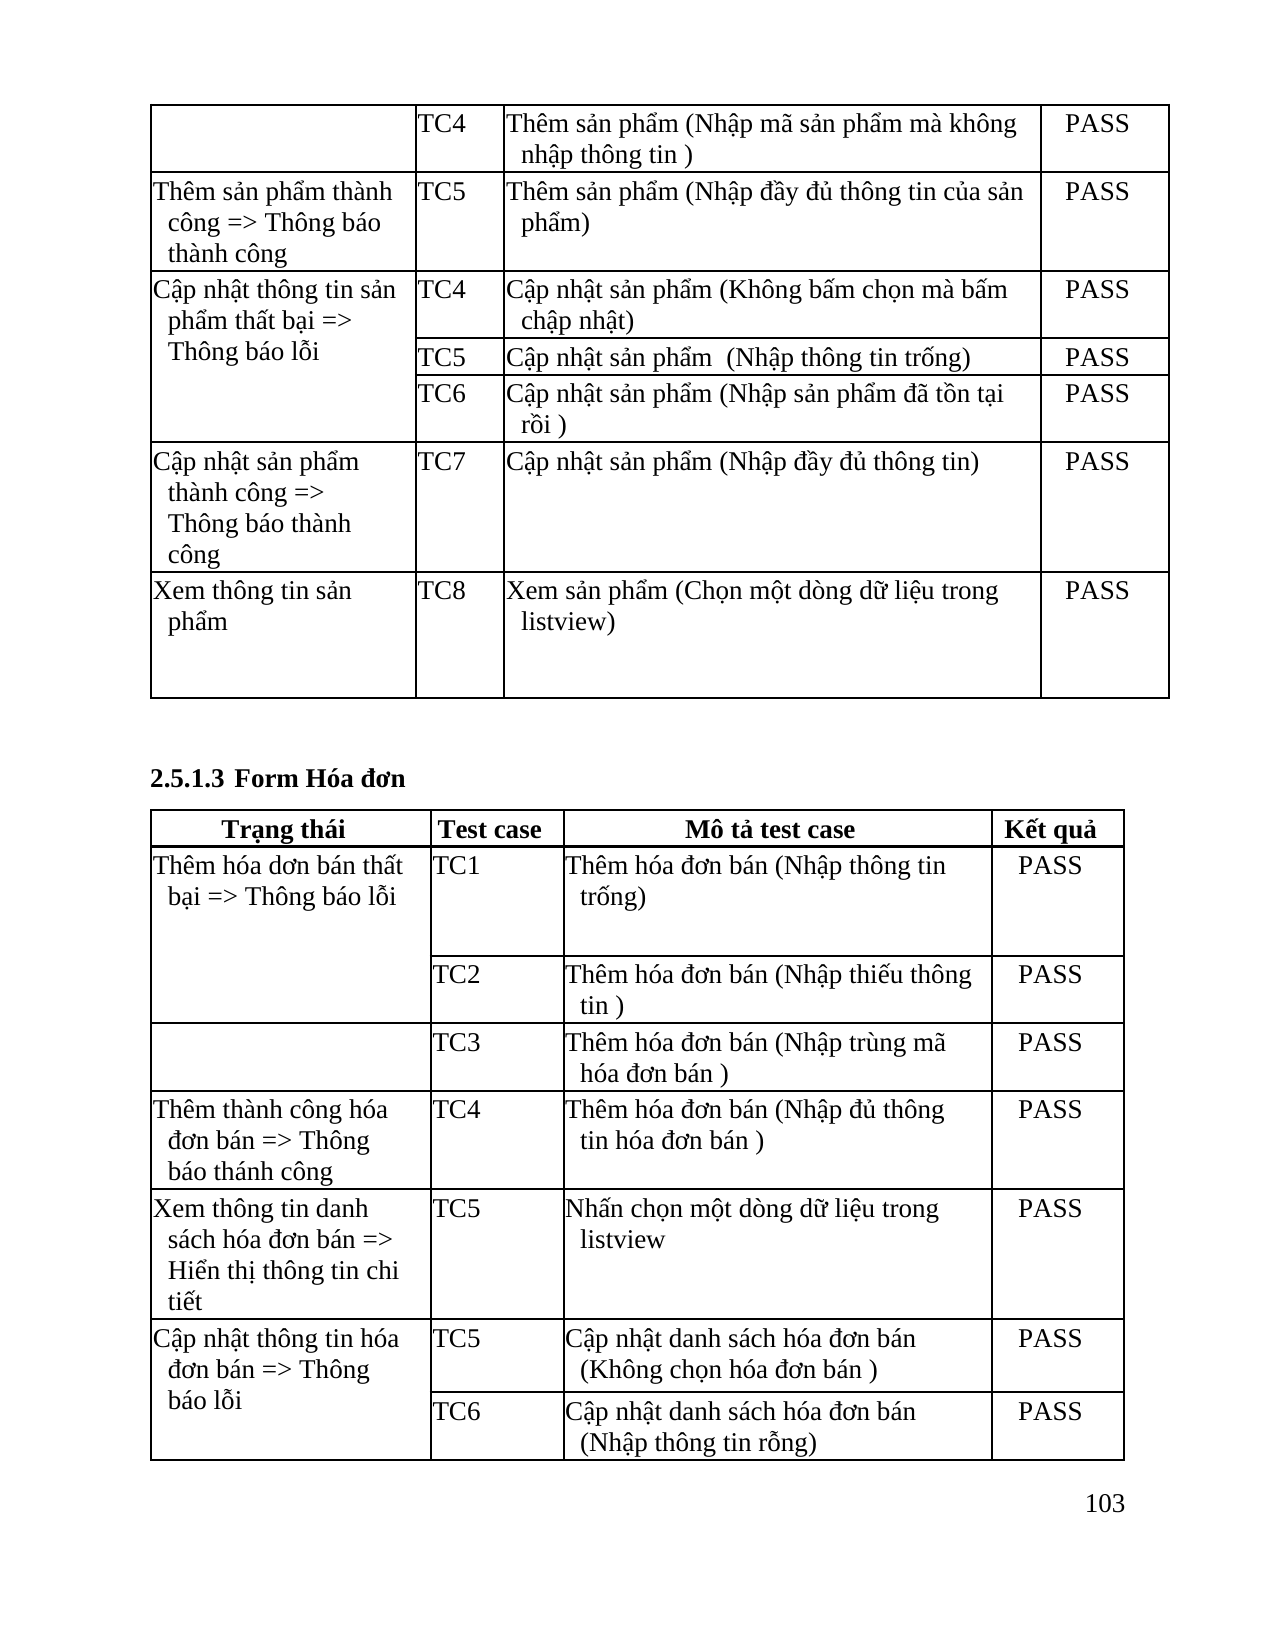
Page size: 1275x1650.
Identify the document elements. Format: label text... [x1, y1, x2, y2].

table_cell [152, 1024, 430, 1089]
table_cell Xem thông tin danh sách hóa đơn bán => Hiển thị thông tin chi tiết [152, 1190, 430, 1318]
table_cell TC7 [417, 443, 503, 571]
table_cell Cập nhật sản phẩm (Nhập thông tin trống) [505, 339, 1040, 373]
table_cell Thêm hóa đơn bán (Nhập trùng mã hóa đơn bán ) [565, 1024, 991, 1089]
table_cell Cập nhật sản phẩm thành công => Thông báo thành công [152, 443, 415, 571]
table_cell Cập nhật danh sách hóa đơn bán (Không chọn hóa đơn bán ) [565, 1320, 991, 1391]
table_cell TC5 [432, 1190, 563, 1318]
table_cell PASS [1042, 272, 1168, 337]
table_header Kết quả [993, 811, 1123, 845]
table_cell TC4 [417, 106, 503, 171]
table_cell PASS [993, 957, 1123, 1022]
table_cell PASS [993, 1393, 1123, 1458]
table_cell PASS [993, 1320, 1123, 1391]
table_cell TC2 [432, 957, 563, 1022]
subtitle Form Hóa đơn [150, 762, 1125, 793]
table_cell PASS [1042, 339, 1168, 373]
table_header Mô tả test case [565, 811, 991, 845]
table_cell PASS [993, 1190, 1123, 1318]
table_cell PASS [1042, 573, 1168, 697]
table_cell Thêm thành công hóa đơn bán => Thông báo thánh công [152, 1092, 430, 1188]
table_cell TC1 [432, 848, 563, 954]
table_cell Thêm hóa đơn bán (Nhập thông tin trống) [565, 848, 991, 954]
table_cell TC6 [417, 376, 503, 441]
table_cell Cập nhật danh sách hóa đơn bán (Nhập thông tin rỗng) [565, 1393, 991, 1458]
table_cell TC4 [432, 1092, 563, 1188]
table_cell Cập nhật sản phẩm (Nhập đầy đủ thông tin) [505, 443, 1040, 571]
table_cell Thêm sản phẩm (Nhập đầy đủ thông tin của sản phẩm) [505, 173, 1040, 269]
table_header Trạng thái [152, 811, 430, 845]
table_cell Thêm sản phẩm (Nhập mã sản phẩm mà không nhập thông tin ) [505, 106, 1040, 171]
table_cell Thêm sản phẩm thành công => Thông báo thành công [152, 173, 415, 269]
table_cell Thêm hóa đơn bán (Nhập đủ thông tin hóa đơn bán ) [565, 1092, 991, 1188]
table_cell Cập nhật sản phẩm (Nhập sản phẩm đã tồn tại rồi ) [505, 376, 1040, 441]
table_cell TC4 [417, 272, 503, 337]
table_cell PASS [993, 848, 1123, 954]
table_cell Xem thông tin sản phẩm [152, 573, 415, 697]
table_cell PASS [993, 1024, 1123, 1089]
table_cell TC5 [417, 339, 503, 373]
table_cell TC5 [417, 173, 503, 269]
table_cell Xem sản phẩm (Chọn một dòng dữ liệu trong listview) [505, 573, 1040, 697]
table_cell TC8 [417, 573, 503, 697]
table_cell Thêm hóa đơn bán (Nhập thiếu thông tin ) [565, 957, 991, 1022]
table_cell TC5 [432, 1320, 563, 1391]
table_cell Nhấn chọn một dòng dữ liệu trong listview [565, 1190, 991, 1318]
table_header Test case [432, 811, 563, 845]
table_cell PASS [1042, 443, 1168, 571]
table_cell Cập nhật thông tin sản phẩm thất bại => Thông báo lỗi [152, 272, 415, 441]
table_cell TC6 [432, 1393, 563, 1458]
table_cell TC3 [432, 1024, 563, 1089]
table_cell PASS [1042, 173, 1168, 269]
table_cell Cập nhật sản phẩm (Không bấm chọn mà bấm chập nhật) [505, 272, 1040, 337]
table_cell Thêm hóa dơn bán thất bại => Thông báo lỗi [152, 848, 430, 1022]
table_cell Cập nhật thông tin hóa đơn bán => Thông báo lỗi [152, 1320, 430, 1458]
table_cell PASS [1042, 376, 1168, 441]
table_cell PASS [1042, 106, 1168, 171]
table_cell PASS [993, 1092, 1123, 1188]
